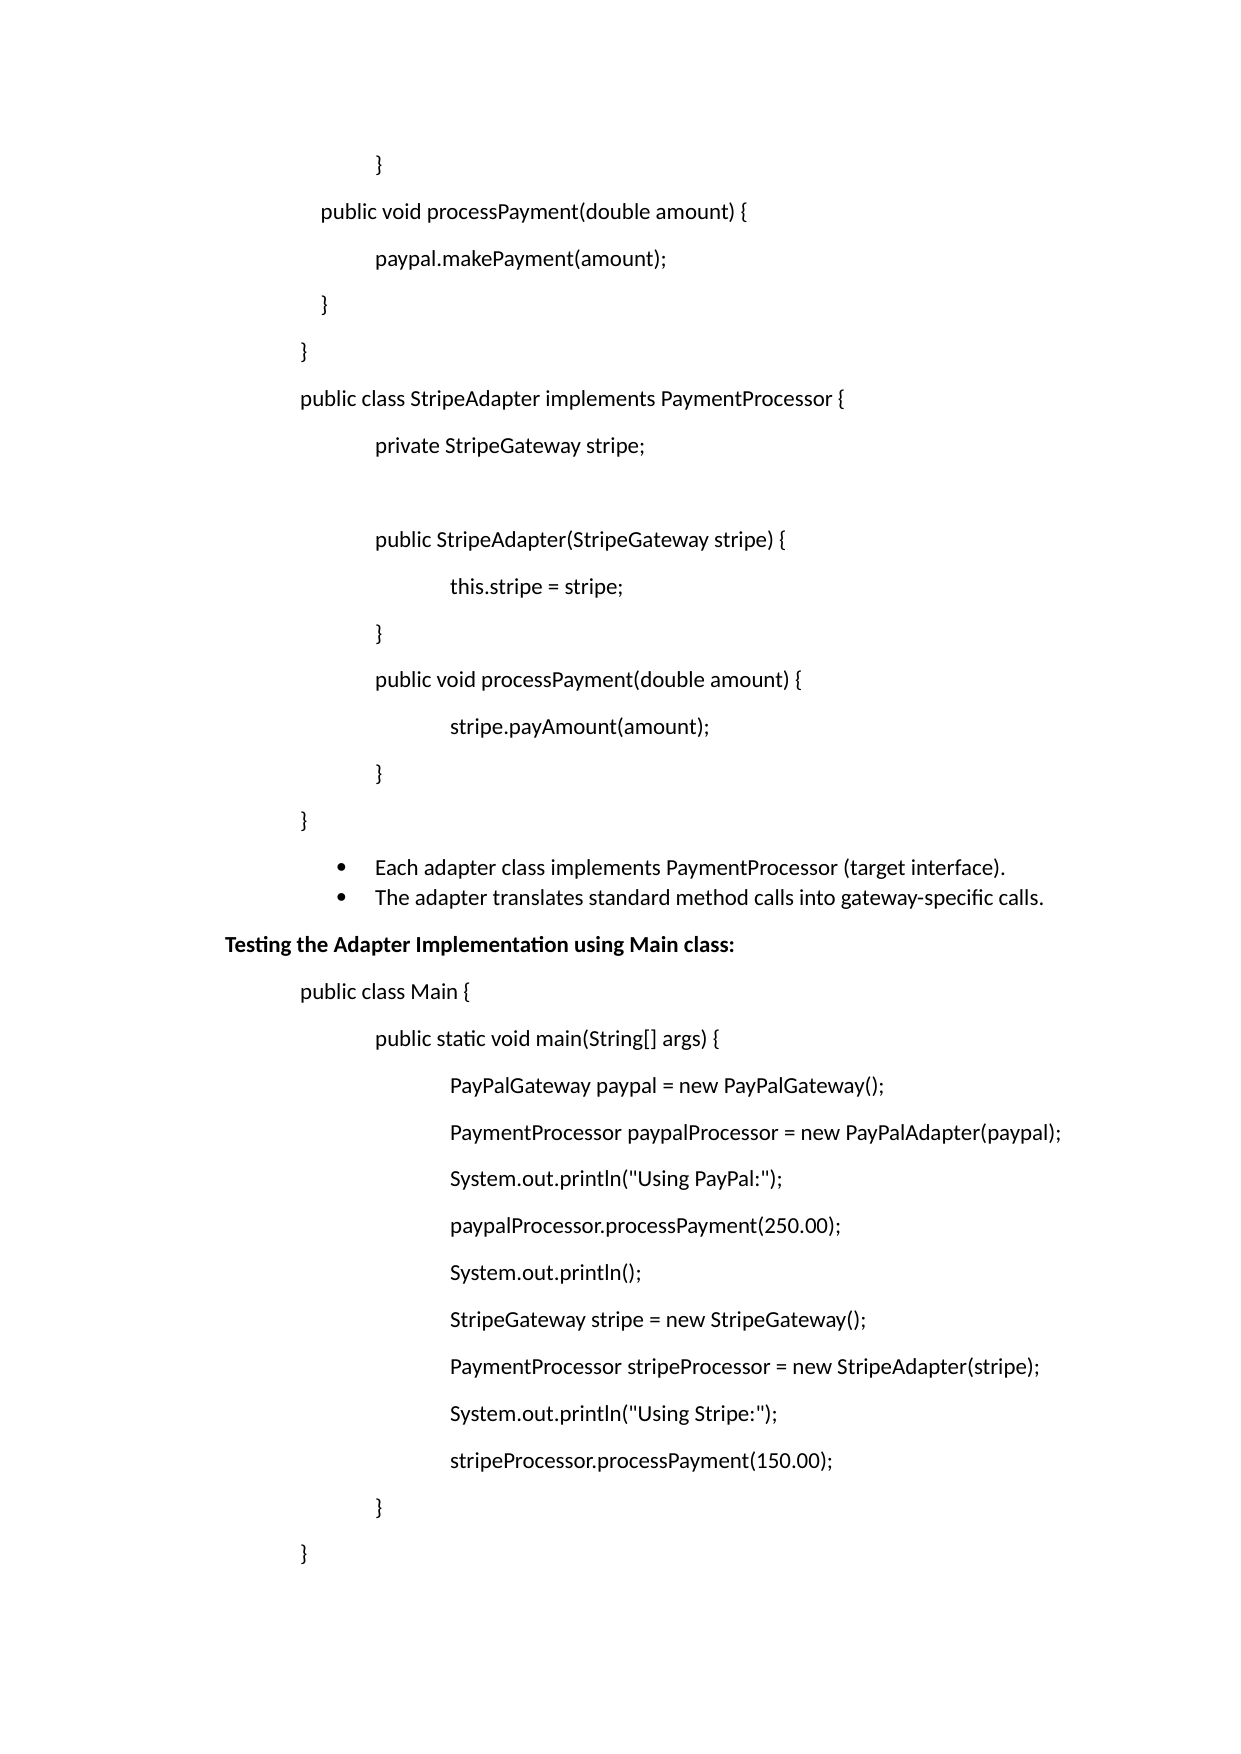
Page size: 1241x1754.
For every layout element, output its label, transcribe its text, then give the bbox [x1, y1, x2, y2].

text public class Main { [225, 977, 1090, 1005]
text } [225, 291, 1090, 319]
text stripe.payAmount(amount); [225, 712, 1090, 741]
text StripeGateway stripe = new StripeGateway(); [225, 1305, 1090, 1333]
text System.out.println("Using PayPal:"); [225, 1164, 1090, 1193]
text PayPalGateway paypal = new PayPalGateway(); [225, 1071, 1090, 1099]
text public void processPayment(double amount) { [225, 197, 1090, 225]
text PaymentProcessor paypalProcessor = new PayPalAdapter(paypal); [225, 1118, 1090, 1146]
text public static void main(String[] args) { [225, 1024, 1090, 1052]
text private StripeGateway stripe; [225, 431, 1090, 459]
text public class StripeAdapter implements PaymentProcessor { [225, 384, 1090, 412]
text paypalProcessor.processPayment(250.00); [225, 1211, 1090, 1239]
text stripeProcessor.processPayment(150.00); [225, 1446, 1090, 1474]
text } [225, 1493, 1090, 1521]
text this.stripe = stripe; [225, 572, 1090, 600]
text } [225, 150, 1090, 178]
list Each adapter class implements PaymentProcessor (target interface). [337, 853, 1090, 881]
list The adapter translates standard method calls into gateway-specific calls. [337, 883, 1090, 911]
text } [225, 759, 1090, 787]
text paypal.makePayment(amount); [225, 244, 1090, 272]
text } [225, 337, 1090, 366]
text } [225, 619, 1090, 647]
text } [225, 1539, 1090, 1568]
text public StripeAdapter(StripeGateway stripe) { [225, 525, 1090, 553]
text public void processPayment(double amount) { [225, 666, 1090, 694]
text } [300, 806, 1090, 834]
text System.out.println(); [225, 1258, 1090, 1286]
text PaymentProcessor stripeProcessor = new StripeAdapter(stripe); [225, 1352, 1090, 1380]
text System.out.println("Using Stripe:"); [225, 1399, 1090, 1427]
text Testing the Adapter Implementation using Main class: [225, 930, 1090, 958]
